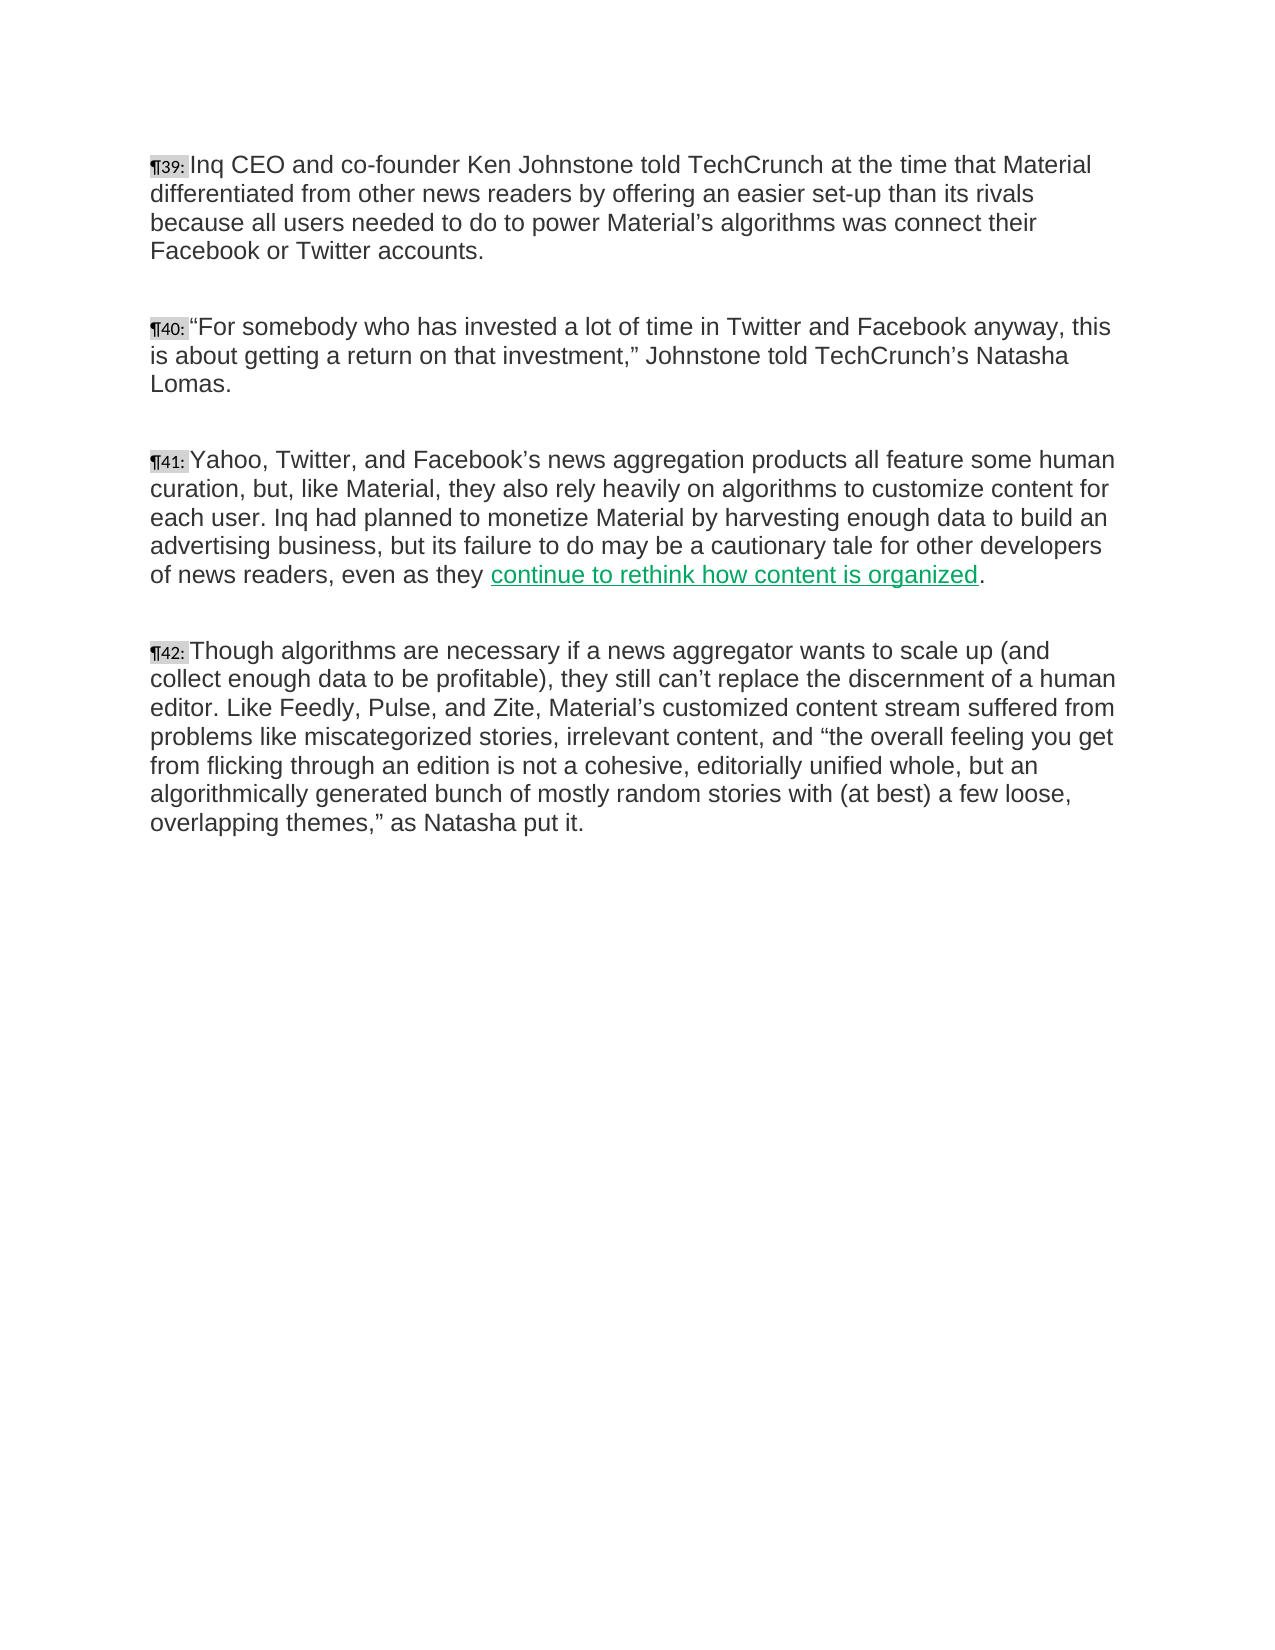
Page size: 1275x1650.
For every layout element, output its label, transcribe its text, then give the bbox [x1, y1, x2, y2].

text ¶39: Inq CEO and co-founder Ken Johnstone told TechCrunch at the time that Material differentiated from other news readers by offering an easier set-up than its rivals because all users needed to do to power Material’s algorithms was connect their Facebook or Twitter accounts. [150, 150, 1125, 265]
text ¶41: Yahoo, Twitter, and Facebook’s news aggregation products all feature some human curation, but, like Material, they also rely heavily on algorithms to customize content for each user. Inq had planned to monetize Material by harvesting enough data to build an advertising business, but its failure to do may be a cautionary tale for other developers of news readers, even as they continue to rethink how content is organized. [150, 445, 1125, 589]
text ¶40: “For somebody who has invested a lot of time in Twitter and Facebook anyway, this is about getting a return on that investment,” Johnstone told TechCrunch’s Natasha Lomas. [150, 312, 1125, 398]
text ¶42: Though algorithms are necessary if a news aggregator wants to scale up (and collect enough data to be profitable), they still can’t replace the discernment of a human editor. Like Feedly, Pulse, and Zite, Material’s customized content stream suffered from problems like miscategorized stories, irrelevant content, and “the overall feeling you get from flicking through an edition is not a cohesive, editorially unified whole, but an algorithmically generated bunch of mostly random stories with (at best) a few loose, overlapping themes,” as Natasha put it. [150, 636, 1125, 837]
